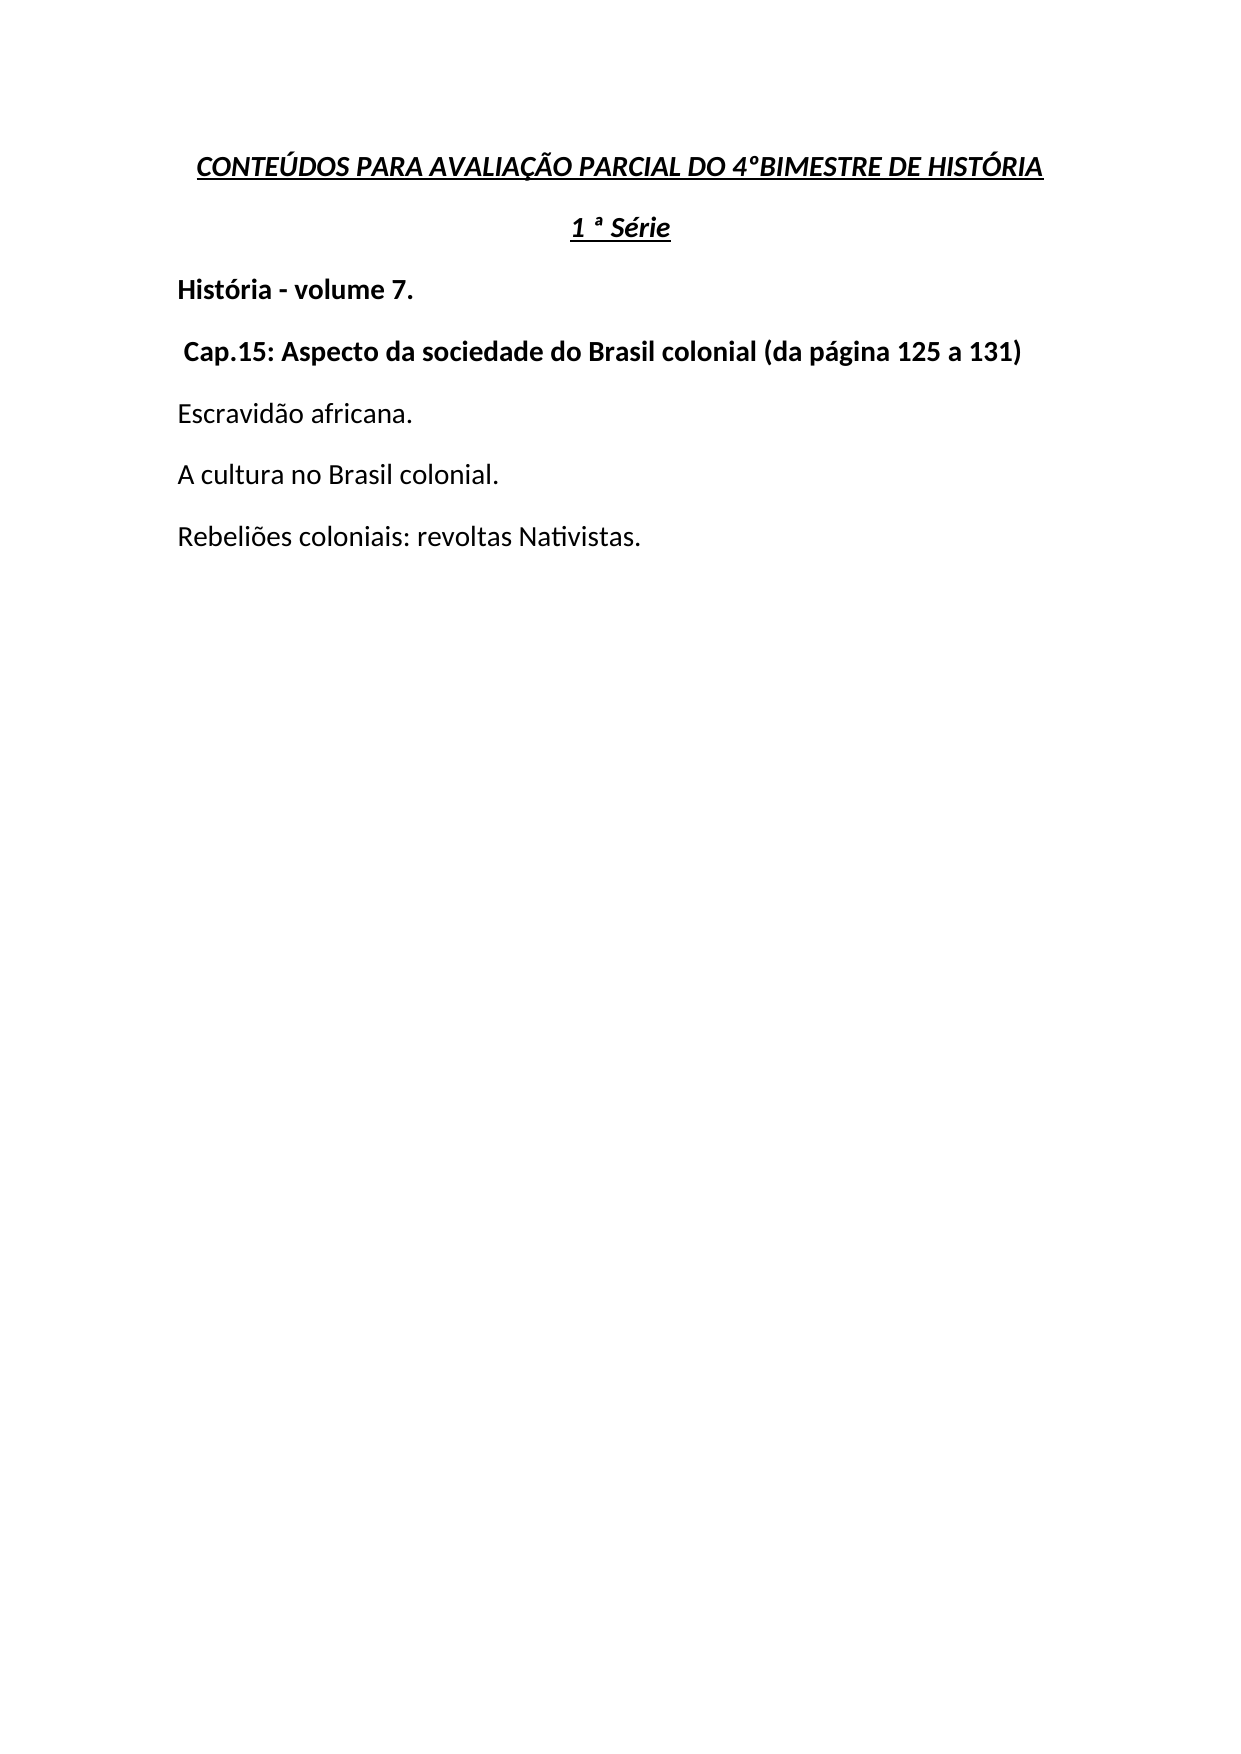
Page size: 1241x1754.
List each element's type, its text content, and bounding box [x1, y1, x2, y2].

text A cultura no Brasil colonial. [177, 456, 1063, 492]
text Cap.15: Aspecto da sociedade do Brasil colonial (da página 125 a 131) [177, 333, 1063, 368]
text CONTEÚDOS PARA AVALIAÇÃO PARCIAL DO 4ºBIMESTRE DE HISTÓRIA [177, 148, 1063, 183]
text Escravidão africana. [177, 395, 1063, 430]
text 1 ª Série [177, 209, 1063, 245]
text História - volume 7. [177, 271, 1063, 307]
text Rebeliões coloniais: revoltas Nativistas. [177, 518, 1063, 554]
